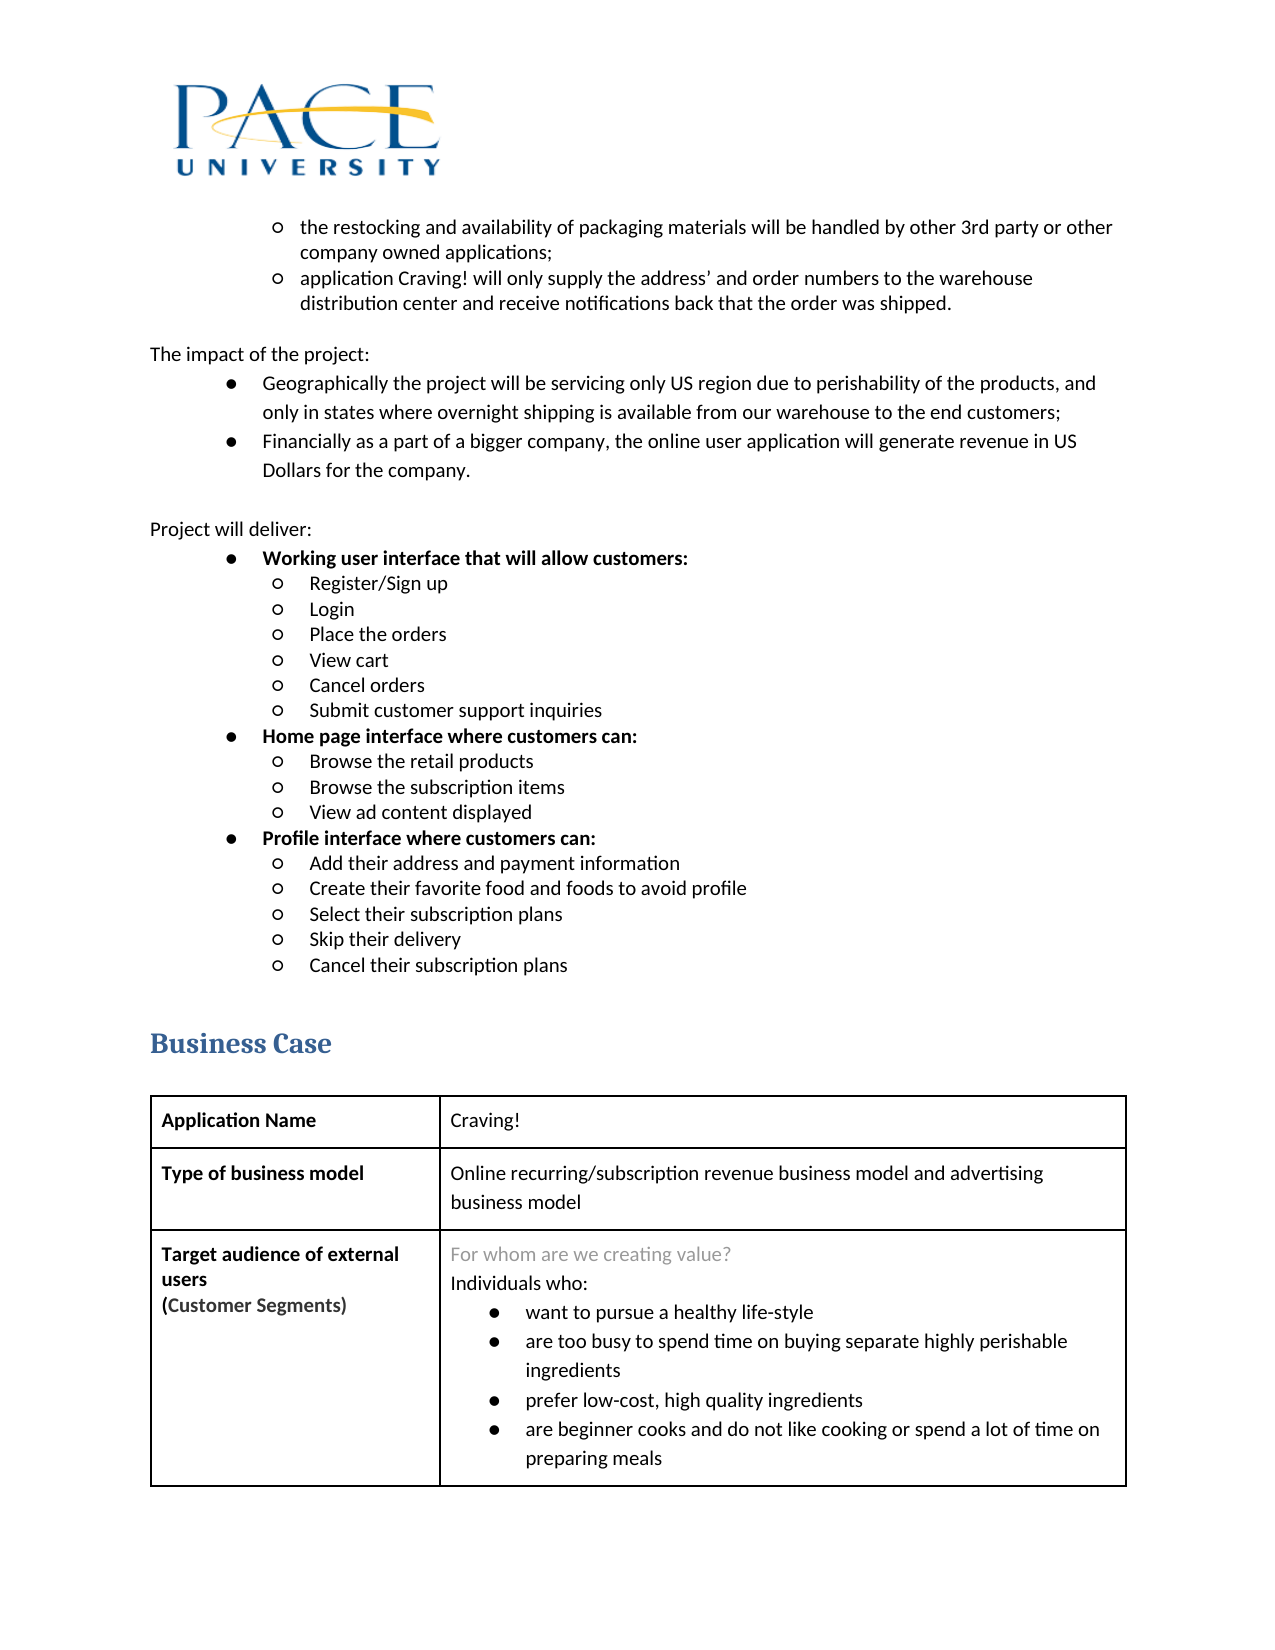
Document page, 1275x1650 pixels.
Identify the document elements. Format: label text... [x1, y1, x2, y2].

list Geographically the project will be servicing only US region due to perishability of the products, and only in states where overnight shipping is available from our warehouse to the end customers; [225, 370, 1125, 425]
list View cart [272, 647, 1125, 672]
subtitle Business Case [150, 1027, 1125, 1061]
list Profile interface where customers can: [225, 825, 1125, 850]
list Financially as a part of a bigger company, the online user application will generate revenue in US Dollars for the company. [225, 428, 1125, 483]
list Home page interface where customers can: [225, 723, 1125, 748]
table_header Application Name [152, 1097, 439, 1147]
list Browse the subscription items [272, 774, 1125, 799]
list Cancel their subscription plans [272, 952, 1125, 977]
table_cell Type of business model [152, 1149, 439, 1228]
list Register/Sign up [272, 571, 1125, 596]
list Cancel orders [272, 672, 1125, 698]
list View ad content displayed [272, 799, 1125, 825]
list Submit customer support inquiries [272, 698, 1125, 723]
table_header Craving! [441, 1097, 1125, 1147]
list Working user interface that will allow customers: [225, 545, 1125, 571]
text Project will deliver: [150, 516, 1125, 541]
text The impact of the project: [150, 341, 1125, 366]
list Add their address and payment information [272, 850, 1125, 876]
list the restocking and availability of packaging materials will be handled by other 3rd party or other company owned applications; [272, 214, 1125, 265]
table_cell Target audience of external users (Customer Segments) [152, 1231, 439, 1485]
picture [150, 75, 461, 186]
list Browse the retail products [272, 748, 1125, 774]
list Create their favorite food and foods to avoid profile [272, 876, 1125, 901]
list Place the orders [272, 621, 1125, 647]
table_cell Online recurring/subscription revenue business model and advertising business model [441, 1149, 1125, 1228]
list Login [272, 596, 1125, 621]
list application Craving! will only supply the address’ and order numbers to the warehouse distribution center and receive notifications back that the order was shipped. [272, 265, 1125, 316]
list Select their subscription plans [272, 901, 1125, 926]
list Skip their delivery [272, 926, 1125, 952]
